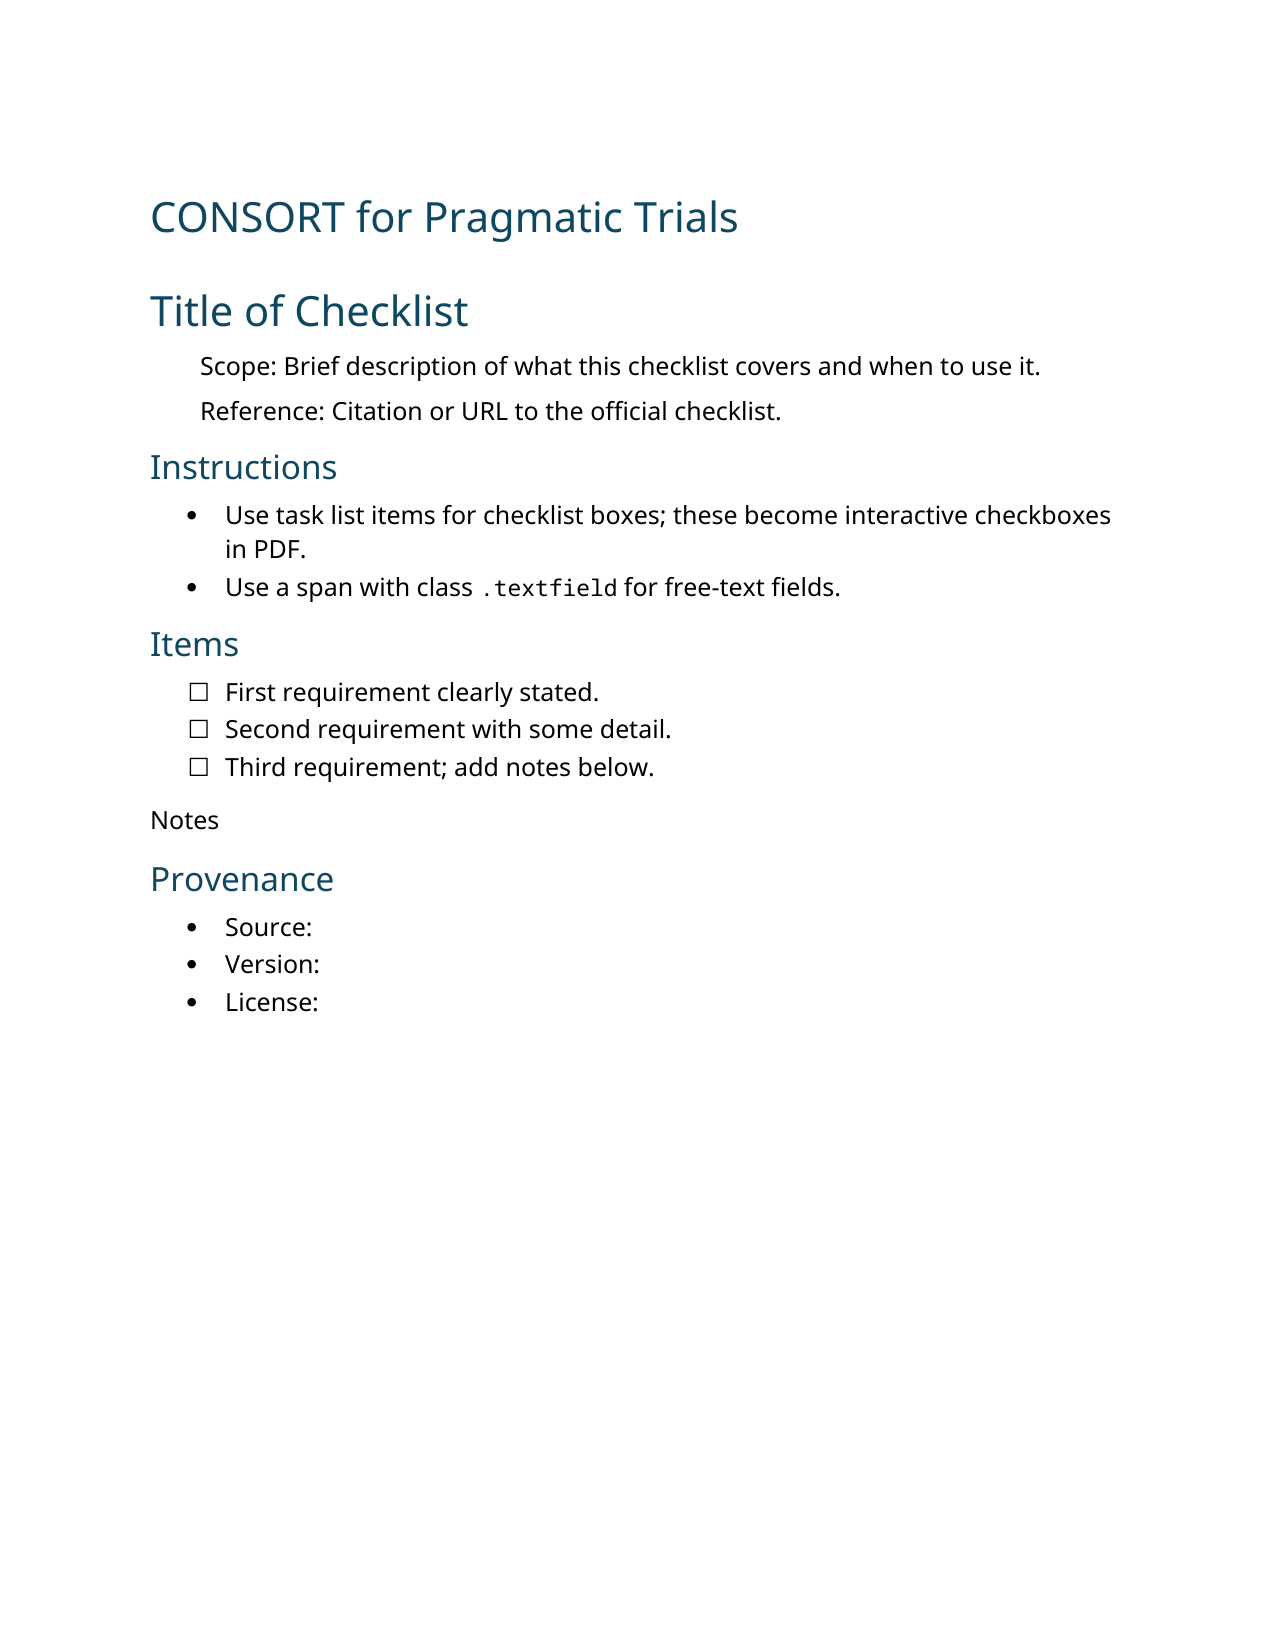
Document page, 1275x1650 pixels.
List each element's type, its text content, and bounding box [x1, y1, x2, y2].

list First requirement clearly stated. [187, 674, 1125, 708]
subtitle CONSORT for Pragmatic Trials [150, 187, 1125, 244]
list Third requirement; add notes below. [187, 750, 1125, 784]
subtitle Title of Checklist [150, 282, 1125, 338]
subtitle Items [150, 621, 1125, 666]
subtitle Provenance [150, 856, 1125, 901]
text Reference: Citation or URL to the official checklist. [200, 393, 1075, 427]
list Second requirement with some detail. [187, 712, 1125, 746]
list Use task list items for checklist boxes; these become interactive checkboxes in PDF. [187, 498, 1125, 566]
list Use a span with class .textfield for free‑text fields. [187, 570, 1125, 604]
text Scope: Brief description of what this checklist covers and when to use it. [200, 349, 1075, 383]
subtitle Instructions [150, 444, 1125, 489]
list License: [187, 985, 1125, 1019]
text Notes [150, 803, 1125, 837]
list Source: [187, 909, 1125, 943]
list Version: [187, 947, 1125, 981]
